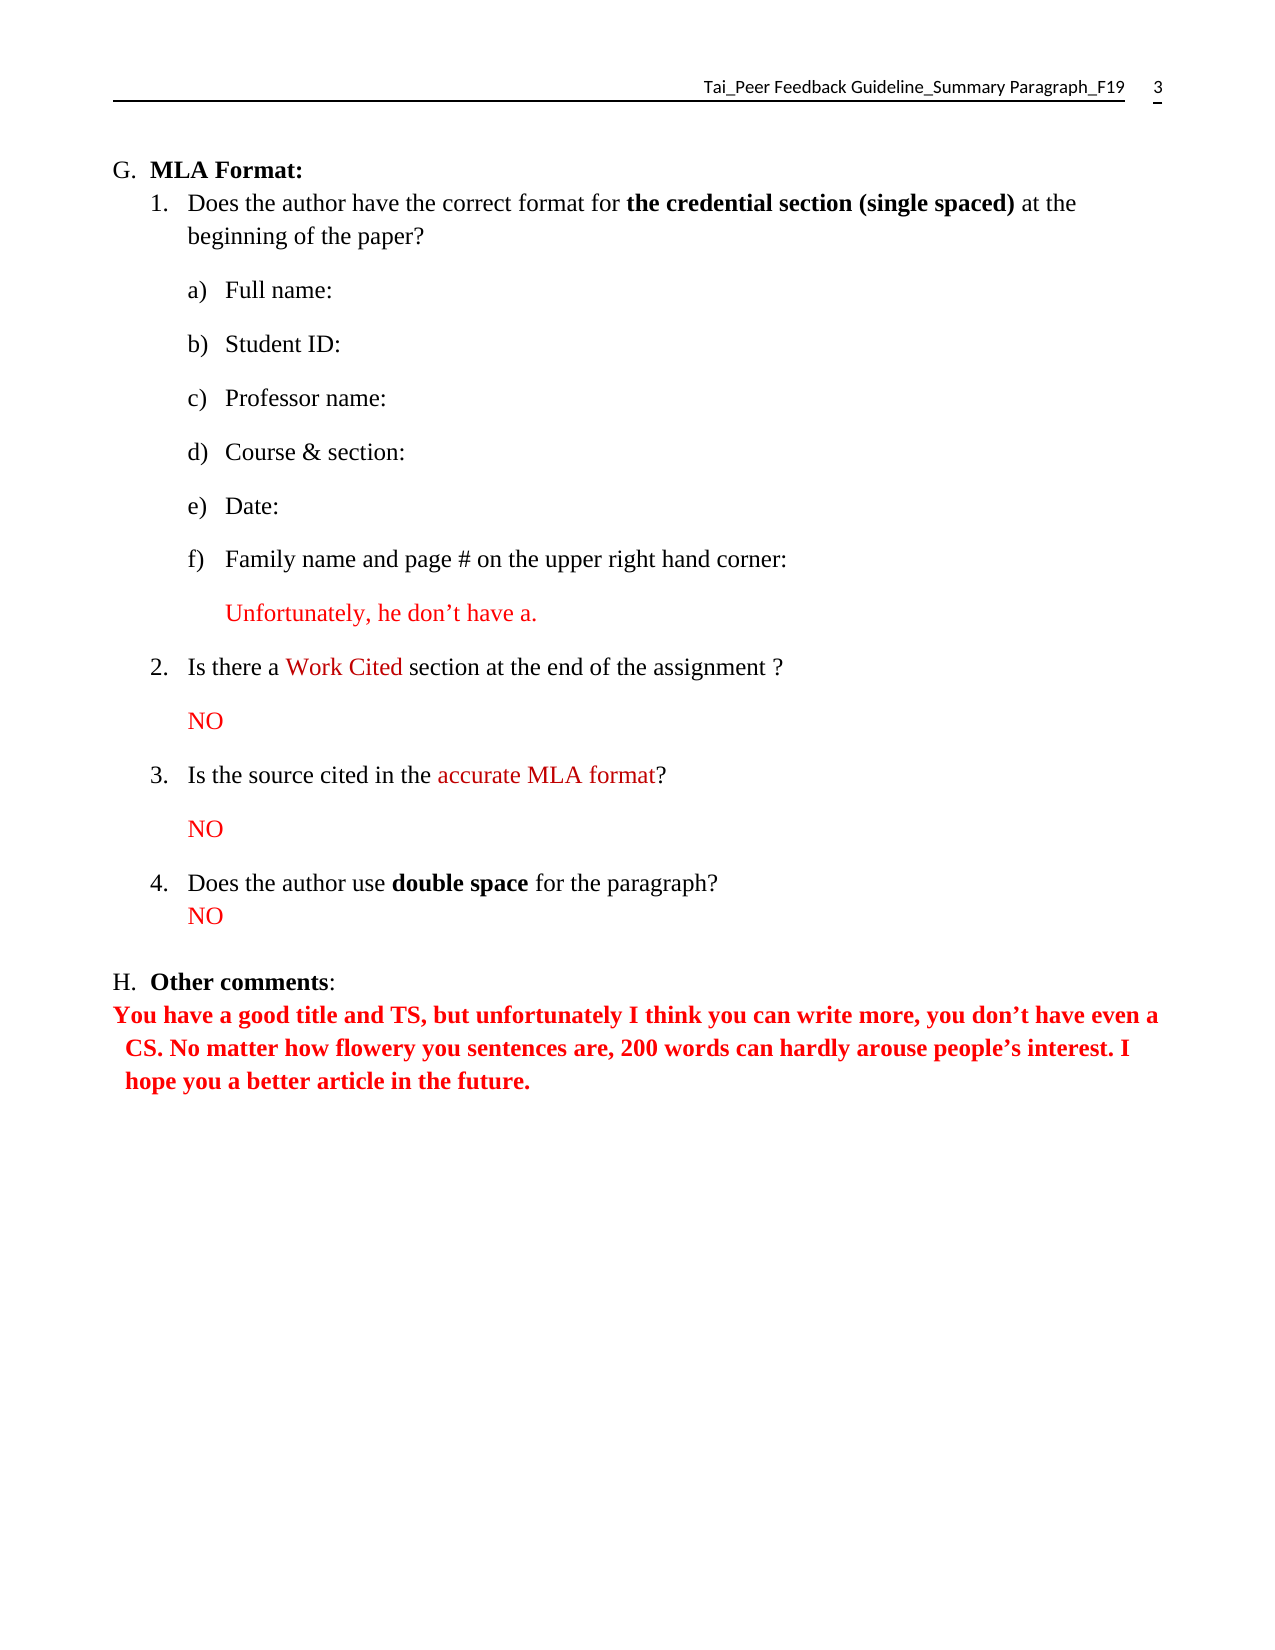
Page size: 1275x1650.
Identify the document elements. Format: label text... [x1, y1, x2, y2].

list Is there a Work Cited section at the end of the assignment ? [150, 652, 1162, 681]
list Course & section: [187, 437, 1162, 466]
list Does the author have the correct format for the credential section (single spaced) at the beginning of the paper? [150, 188, 1162, 250]
list You have a good title and TS, but unfortunately I think you can write more, you don’t have even a CS. No matter how flowery you sentences are, 200 words can hardly arouse people’s interest. I hope you a better article in the future. [112, 1000, 1162, 1094]
list Professor name: [187, 383, 1162, 412]
list NO [187, 901, 1162, 929]
text NO [150, 706, 1162, 735]
list Other comments: [112, 967, 1162, 996]
list MLA Format: [112, 155, 1162, 184]
list Does the author use double space for the paragraph? [150, 868, 1162, 896]
list Student ID: [187, 329, 1162, 358]
list Full name: [187, 275, 1162, 304]
list Date: [187, 491, 1162, 519]
list Is the source cited in the accurate MLA format? [150, 760, 1162, 789]
list Family name and page # on the upper right hand corner: [187, 544, 1162, 573]
list Unfortunately, he don’t have a. [225, 598, 1162, 627]
list NO [187, 814, 1162, 843]
